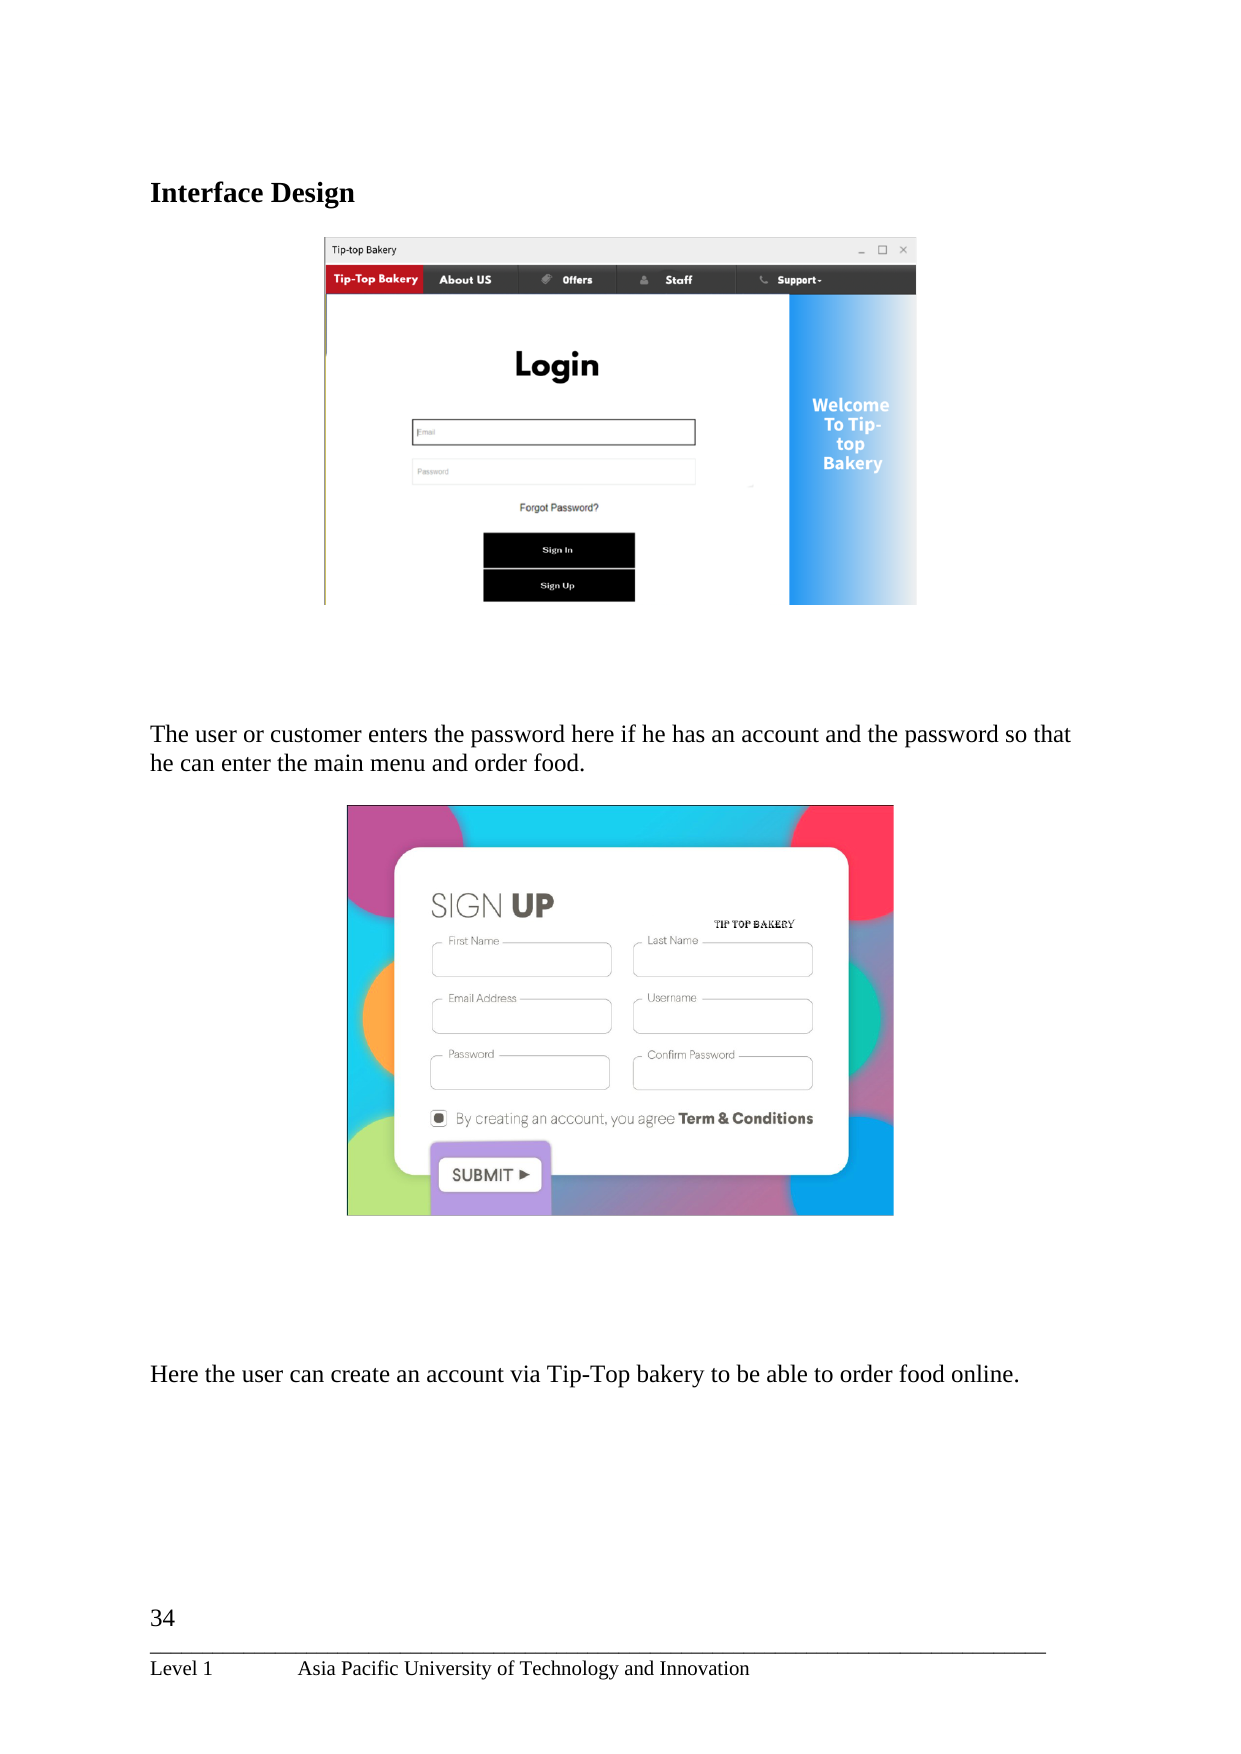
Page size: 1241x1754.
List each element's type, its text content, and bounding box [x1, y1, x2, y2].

picture [346, 805, 894, 1216]
subtitle Interface Design [150, 175, 1090, 208]
text Here the user can create an account via Tip-Top bakery to be able to order food online. [150, 1359, 1090, 1388]
picture [324, 237, 917, 605]
text The user or customer enters the password here if he has an account and the password so that he can enter the main menu and order food. [150, 719, 1090, 777]
